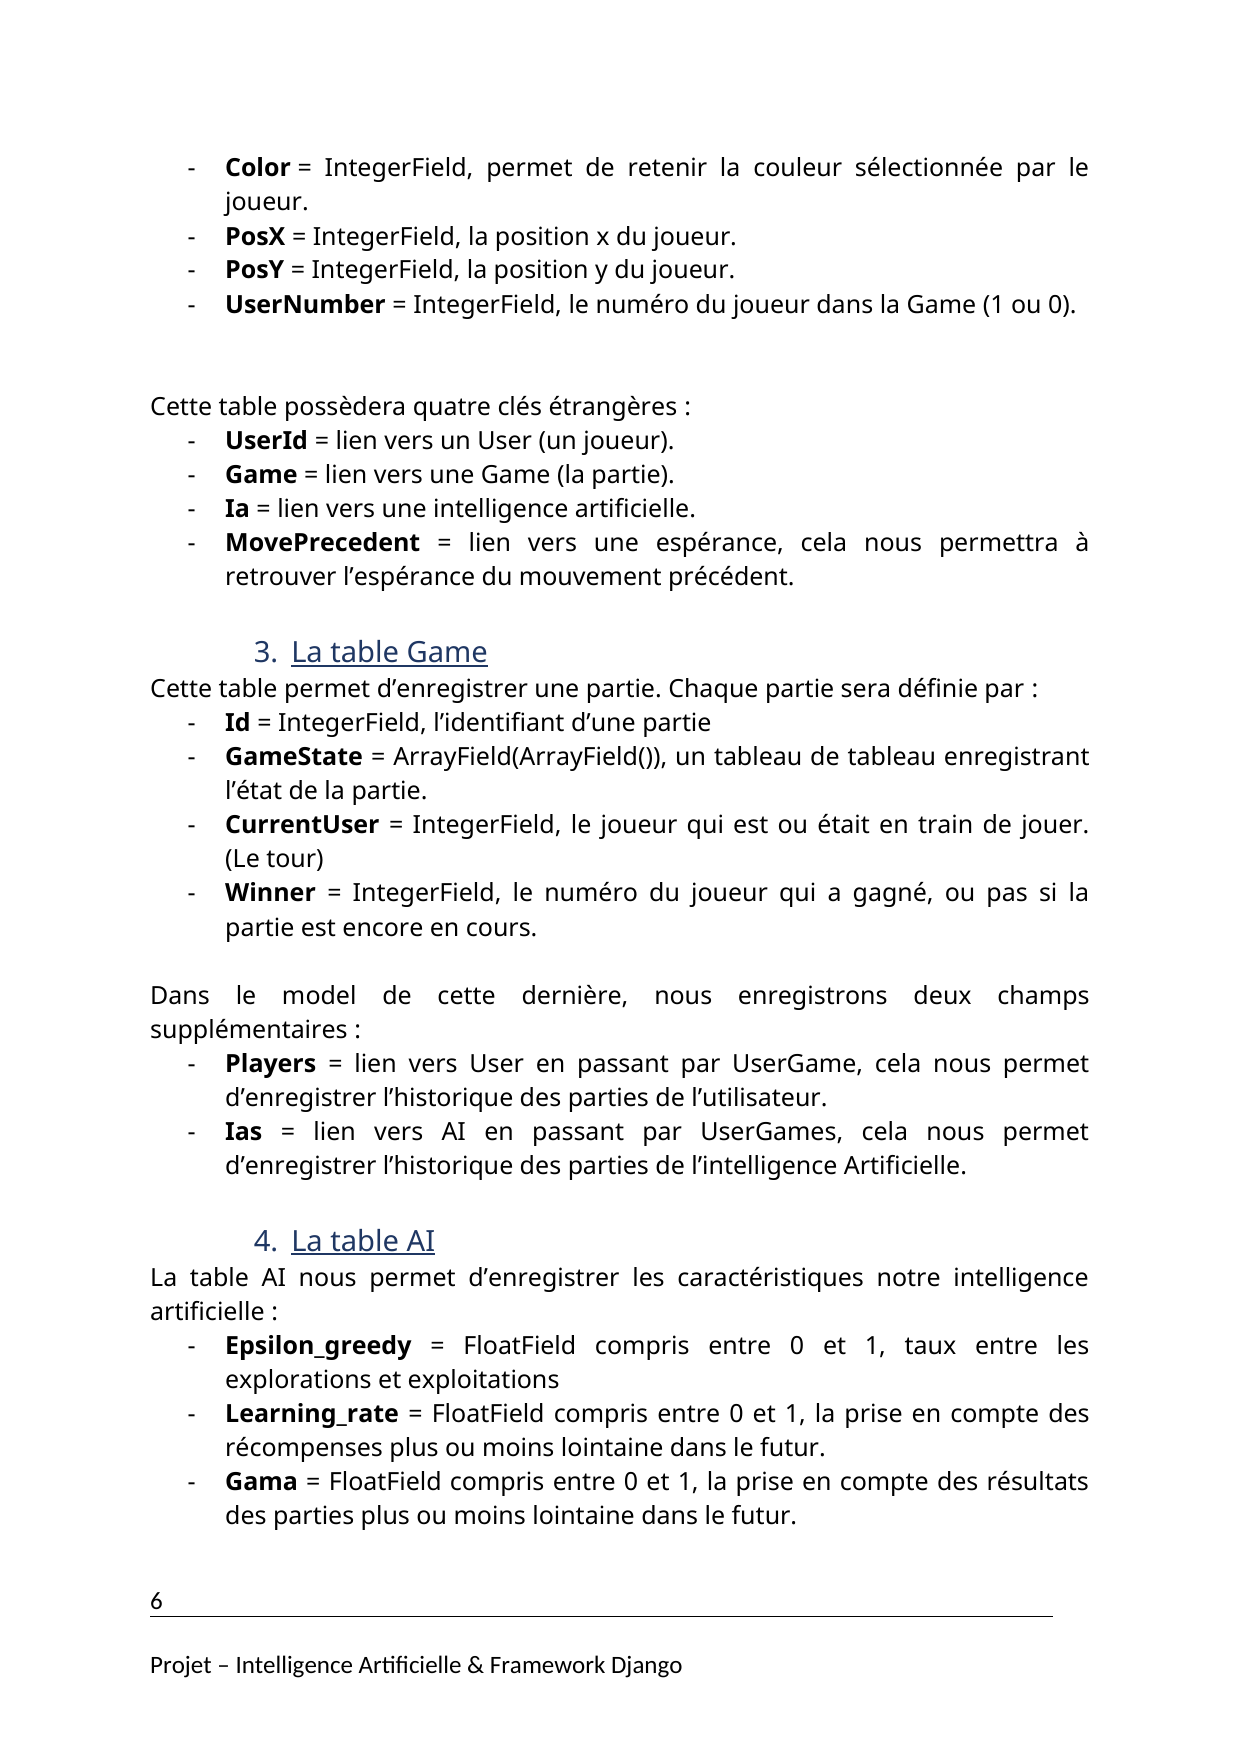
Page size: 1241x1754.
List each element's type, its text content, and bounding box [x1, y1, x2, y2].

list CurrentUser = IntegerField, le joueur qui est ou était en train de jouer. (Le tour) [187, 807, 1090, 875]
list UserId = lien vers un User (un joueur). [187, 422, 1090, 457]
text Cette table possèdera quatre clés étrangères : [150, 388, 1090, 422]
list GameState = ArrayField(ArrayField()), un tableau de tableau enregistrant l’état de la partie. [187, 739, 1090, 807]
list Ia = lien vers une intelligence artificielle. [187, 491, 1090, 525]
list PosY = IntegerField, la position y du joueur. [187, 252, 1090, 286]
list Id = IntegerField, l’identifiant d’une partie [187, 705, 1090, 739]
list UserNumber = IntegerField, le numéro du joueur dans la Game (1 ou 0). [187, 286, 1090, 320]
list Players = lien vers User en passant par UserGame, cela nous permet d’enregistrer l’historique des parties de l’utilisateur. [187, 1045, 1090, 1113]
list PosX = IntegerField, la position x du joueur. [187, 218, 1090, 252]
text La table AI nous permet d’enregistrer les caractéristiques notre intelligence artificielle : [150, 1259, 1090, 1328]
list Ias = lien vers AI en passant par UserGames, cela nous permet d’enregistrer l’historique des parties de l’intelligence Artificielle. [187, 1113, 1090, 1182]
list Color = IntegerField, permet de retenir la couleur sélectionnée par le joueur. [187, 150, 1090, 218]
list Epsilon_greedy = FloatField compris entre 0 et 1, taux entre les explorations et exploitations [187, 1328, 1090, 1396]
list Learning_rate = FloatField compris entre 0 et 1, la prise en compte des récompenses plus ou moins lointaine dans le futur. [187, 1396, 1090, 1464]
list Game = lien vers une Game (la partie). [187, 457, 1090, 491]
list Gama = FloatField compris entre 0 et 1, la prise en compte des résultats des parties plus ou moins lointaine dans le futur. [187, 1464, 1090, 1532]
list Winner = IntegerField, le numéro du joueur qui a gagné, ou pas si la partie est encore en cours. [187, 875, 1090, 943]
list MovePrecedent = lien vers une espérance, cela nous permettra à retrouver l’espérance du mouvement précédent. [187, 525, 1090, 593]
subtitle La table Game [253, 631, 1090, 671]
text Cette table permet d’enregistrer une partie. Chaque partie sera définie par : [150, 671, 1090, 705]
text Dans le model de cette dernière, nous enregistrons deux champs supplémentaires : [150, 977, 1090, 1045]
subtitle La table AI [253, 1220, 1090, 1259]
